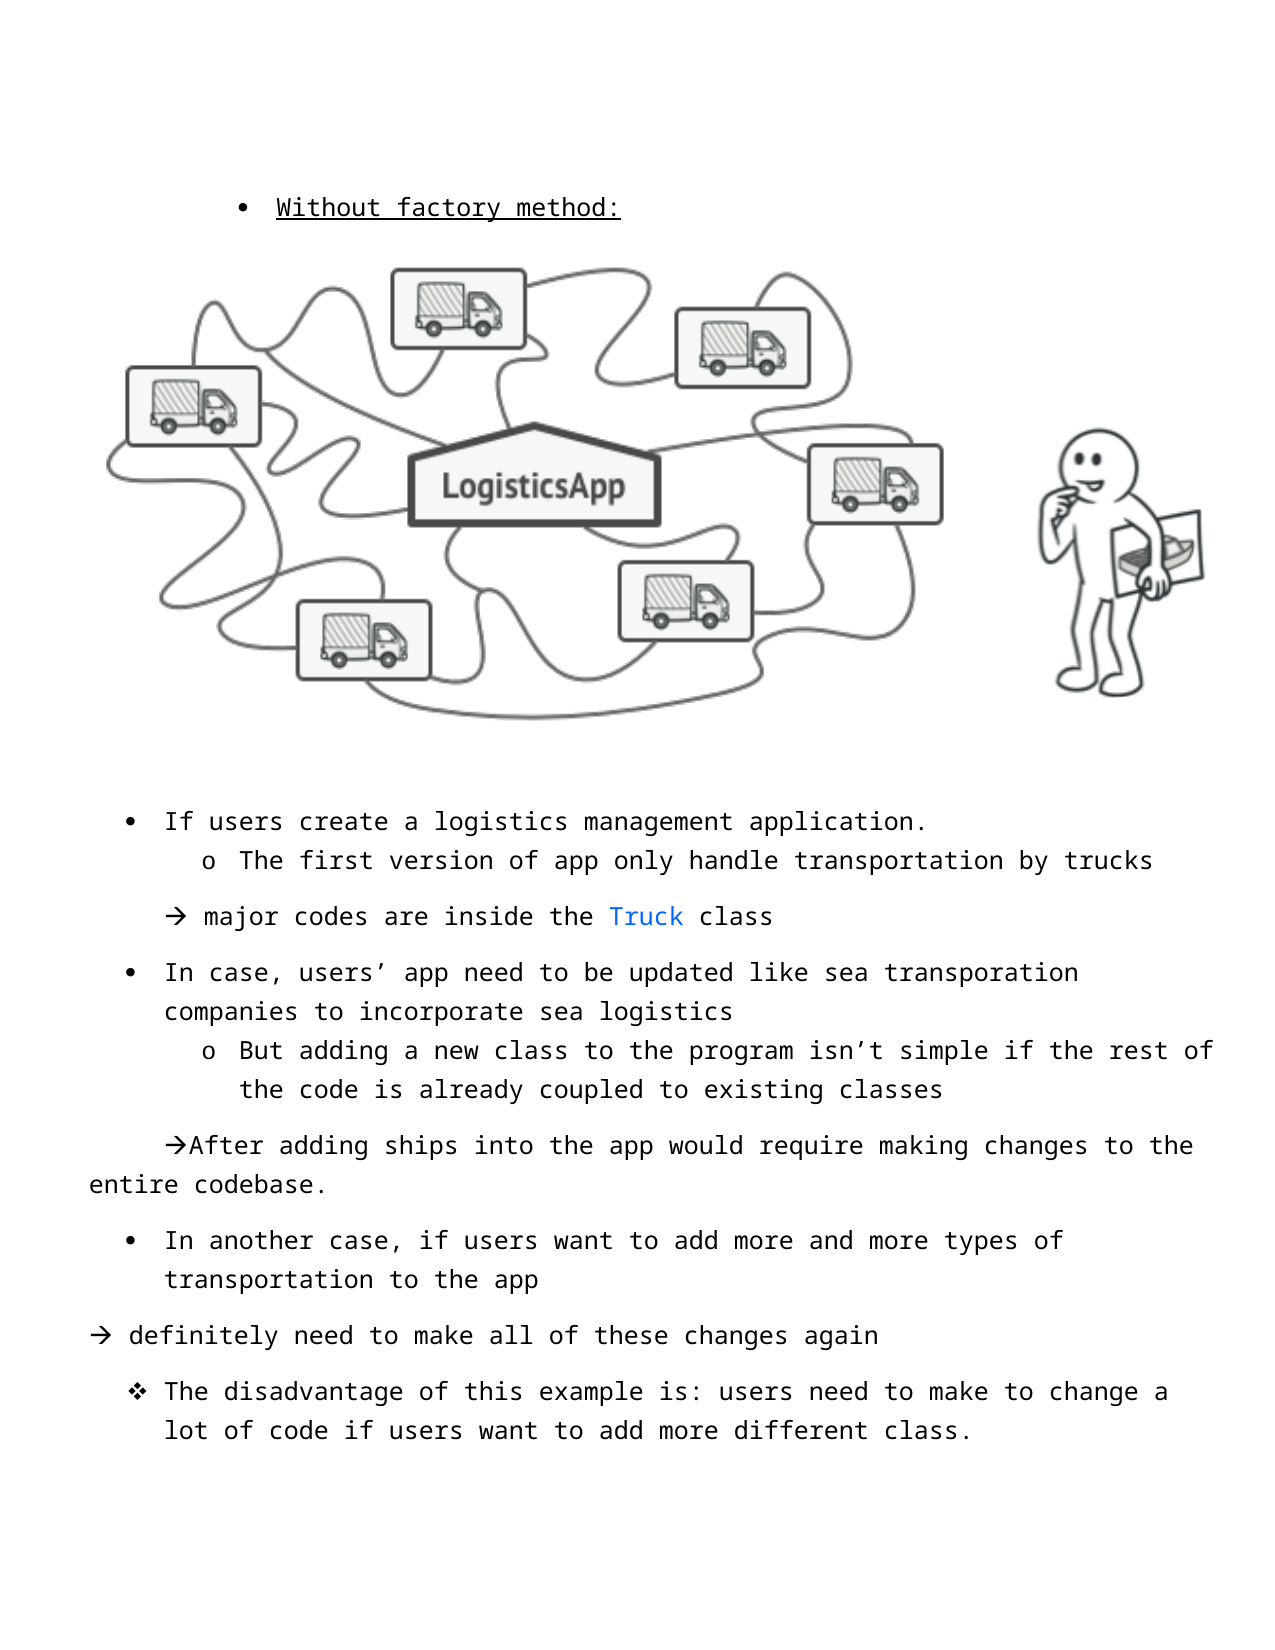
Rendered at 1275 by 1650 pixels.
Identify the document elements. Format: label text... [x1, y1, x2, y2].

picture [98, 260, 1211, 723]
list But adding a new class to the program isn’t simple if the rest of the code is already coupled to existing classes [201, 1033, 1226, 1106]
text major codes are inside the Truck class [89, 898, 1226, 933]
text definitely need to make all of these changes again [89, 1318, 1226, 1352]
list Without factory method: [239, 189, 1226, 223]
list The first version of app only handle transportation by trucks [201, 842, 1226, 877]
list If users create a logistics management application. [126, 803, 1226, 837]
list The disadvantage of this example is: users need to make to change a lot of code if users want to add more different class. [126, 1374, 1226, 1447]
list In case, users’ app need to be updated like sea transporation companies to incorporate sea logistics [126, 954, 1226, 1028]
text After adding ships into the app would require making changes to the entire codebase. [89, 1128, 1226, 1201]
list In another case, if users want to add more and more types of transportation to the app [126, 1223, 1226, 1296]
